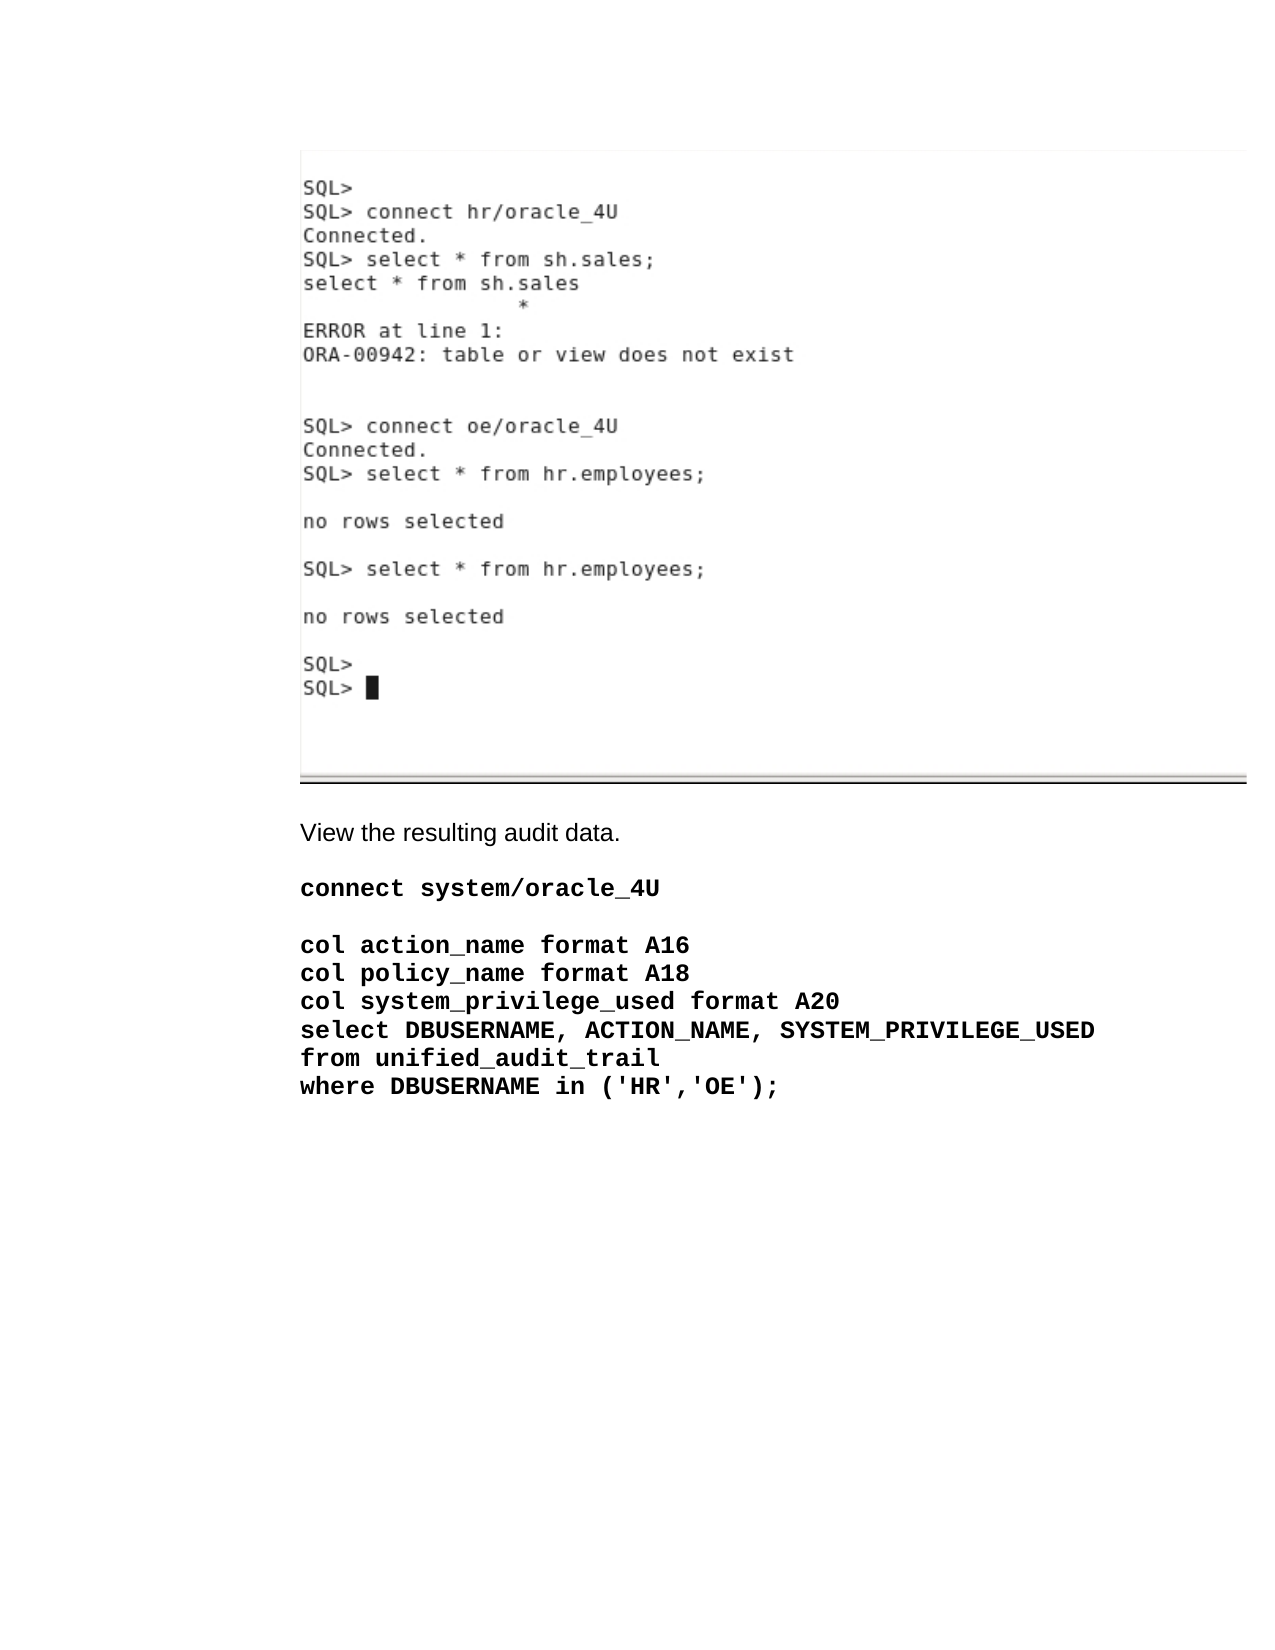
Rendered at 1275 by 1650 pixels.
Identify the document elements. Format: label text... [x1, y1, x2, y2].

picture [300, 150, 1247, 784]
text connect system/oracle_4U col action_name format A16 col policy_name format A18 col system_privilege_used format A20 select DBUSERNAME, ACTION_NAME, SYSTEM_PRIVILEGE_USED from unified_audit_trail where DBUSERNAME in ('HR','OE'); [300, 876, 1125, 1102]
text View the resulting audit data. [300, 818, 1125, 846]
